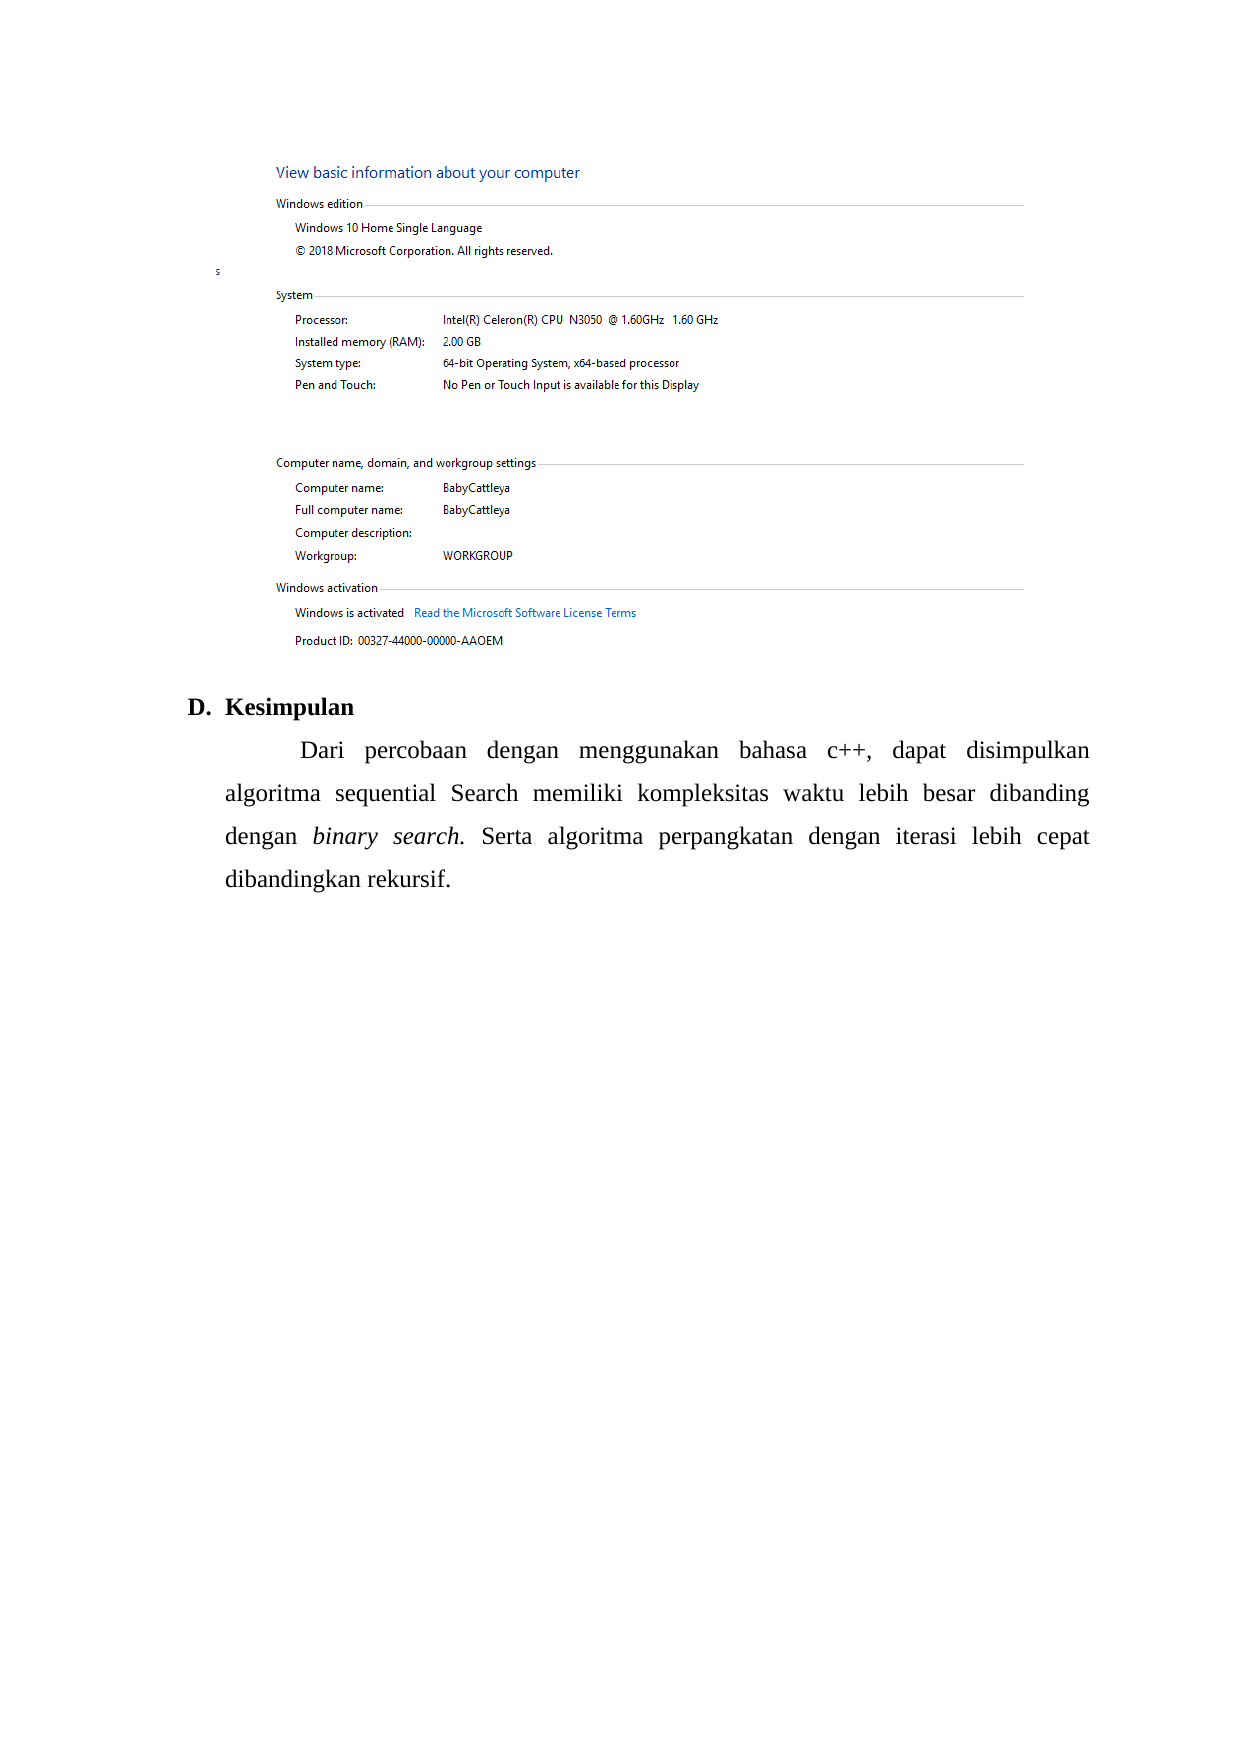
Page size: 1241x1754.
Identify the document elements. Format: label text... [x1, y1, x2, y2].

list Kesimpulan [187, 692, 1090, 721]
picture [216, 150, 1024, 679]
text Dari percobaan dengan menggunakan bahasa c++, dapat disimpulkan algoritma sequential Search memiliki kompleksitas waktu lebih besar dibanding dengan binary search. Serta algoritma perpangkatan dengan iterasi lebih cepat dibandingkan rekursif. [225, 735, 1090, 893]
